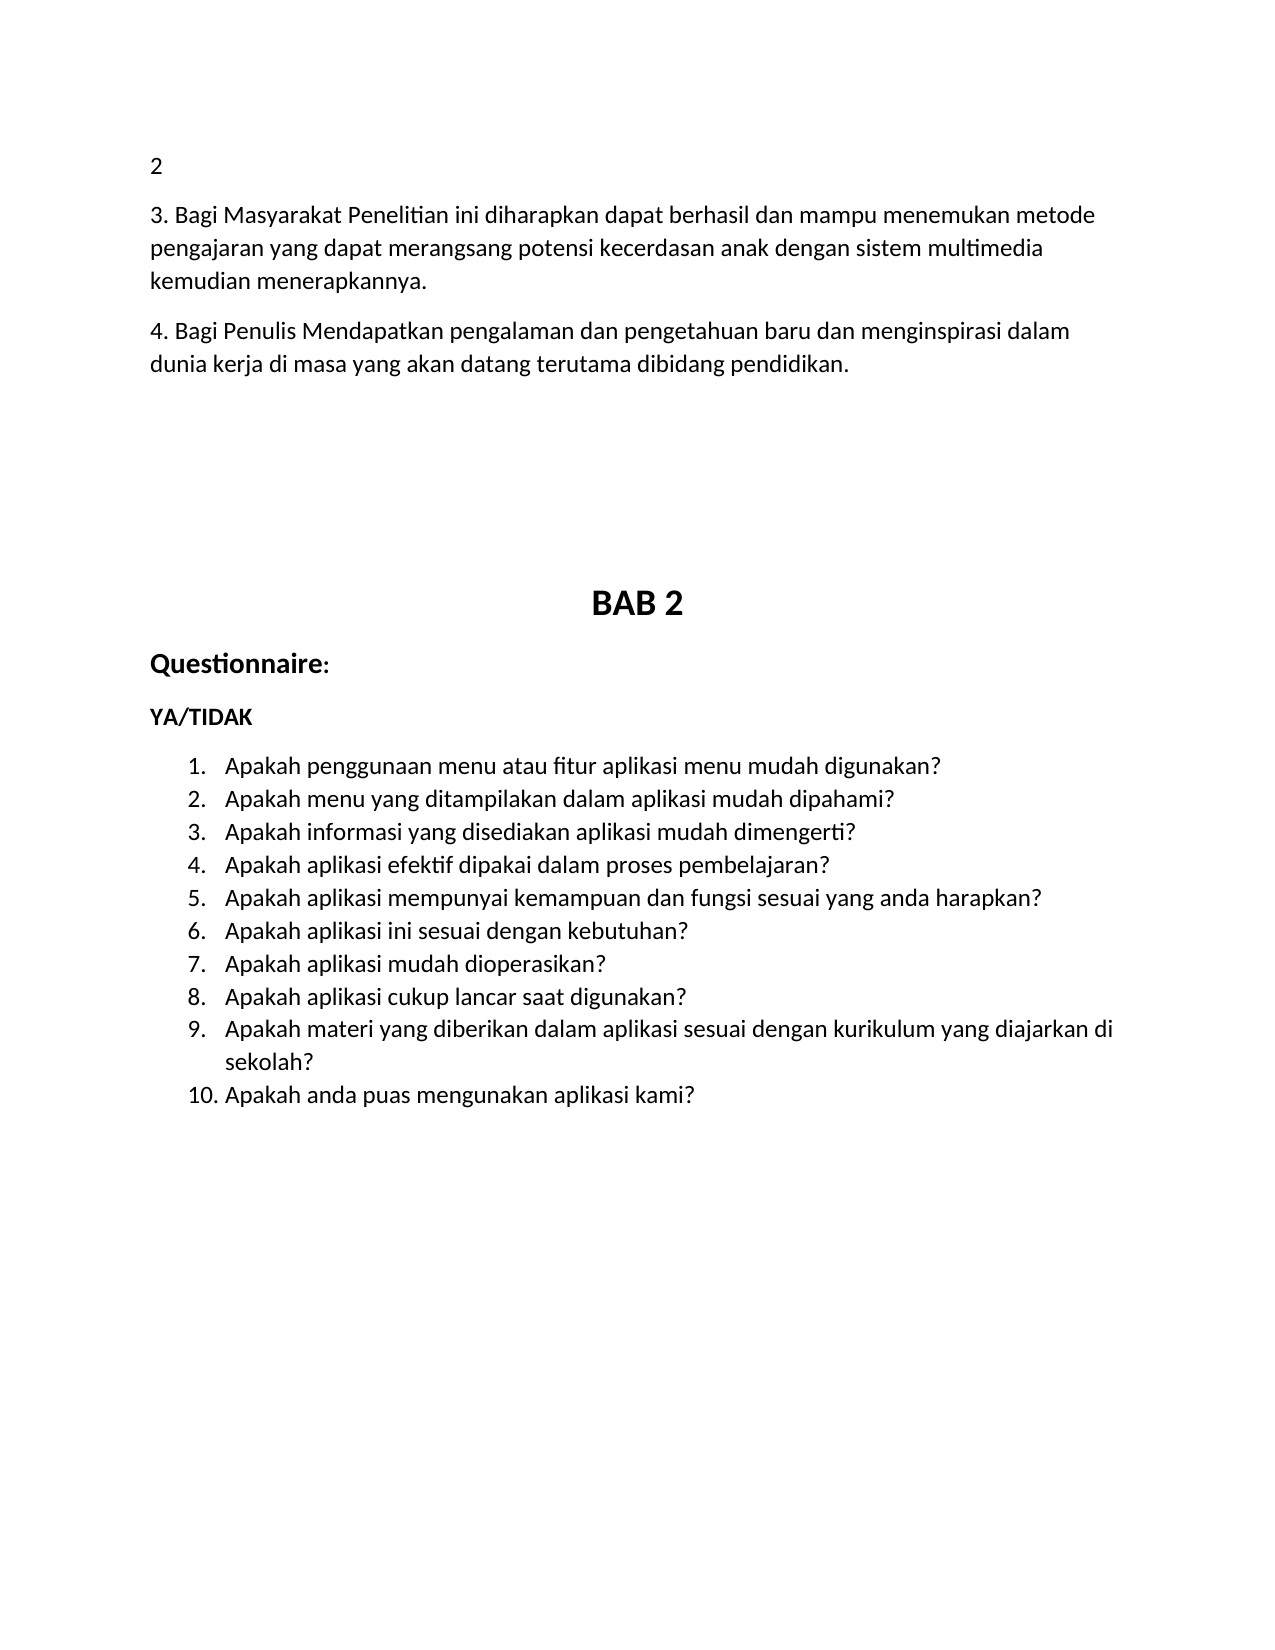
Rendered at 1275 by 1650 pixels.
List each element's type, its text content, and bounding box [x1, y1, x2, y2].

list Apakah aplikasi efektif dipakai dalam proses pembelajaran? [187, 849, 1125, 879]
text 4. Bagi Penulis Mendapatkan pengalaman dan pengetahuan baru dan menginspirasi dalam dunia kerja di masa yang akan datang terutama dibidang pendidikan. [150, 315, 1125, 378]
text YA/TIDAK [150, 701, 1125, 731]
list Apakah informasi yang disediakan aplikasi mudah dimengerti? [187, 816, 1125, 847]
list Apakah penggunaan menu atau fitur aplikasi menu mudah digunakan? [187, 750, 1125, 781]
text BAB 2 [150, 579, 1125, 625]
text 3. Bagi Masyarakat Penelitian ini diharapkan dapat berhasil dan mampu menemukan metode pengajaran yang dapat merangsang potensi kecerdasan anak dengan sistem multimedia kemudian menerapkannya. [150, 199, 1125, 296]
list Apakah aplikasi mempunyai kemampuan dan fungsi sesuai yang anda harapkan? [187, 882, 1125, 912]
text 2 [150, 150, 1125, 181]
text Questionnaire: [150, 646, 1125, 681]
list Apakah menu yang ditampilakan dalam aplikasi mudah dipahami? [187, 783, 1125, 814]
list Apakah anda puas mengunakan aplikasi kami? [187, 1079, 1125, 1110]
list Apakah aplikasi cukup lancar saat digunakan? [187, 981, 1125, 1011]
list Apakah aplikasi mudah dioperasikan? [187, 948, 1125, 978]
list Apakah aplikasi ini sesuai dengan kebutuhan? [187, 915, 1125, 945]
list Apakah materi yang diberikan dalam aplikasi sesuai dengan kurikulum yang diajarkan di sekolah? [187, 1013, 1125, 1077]
